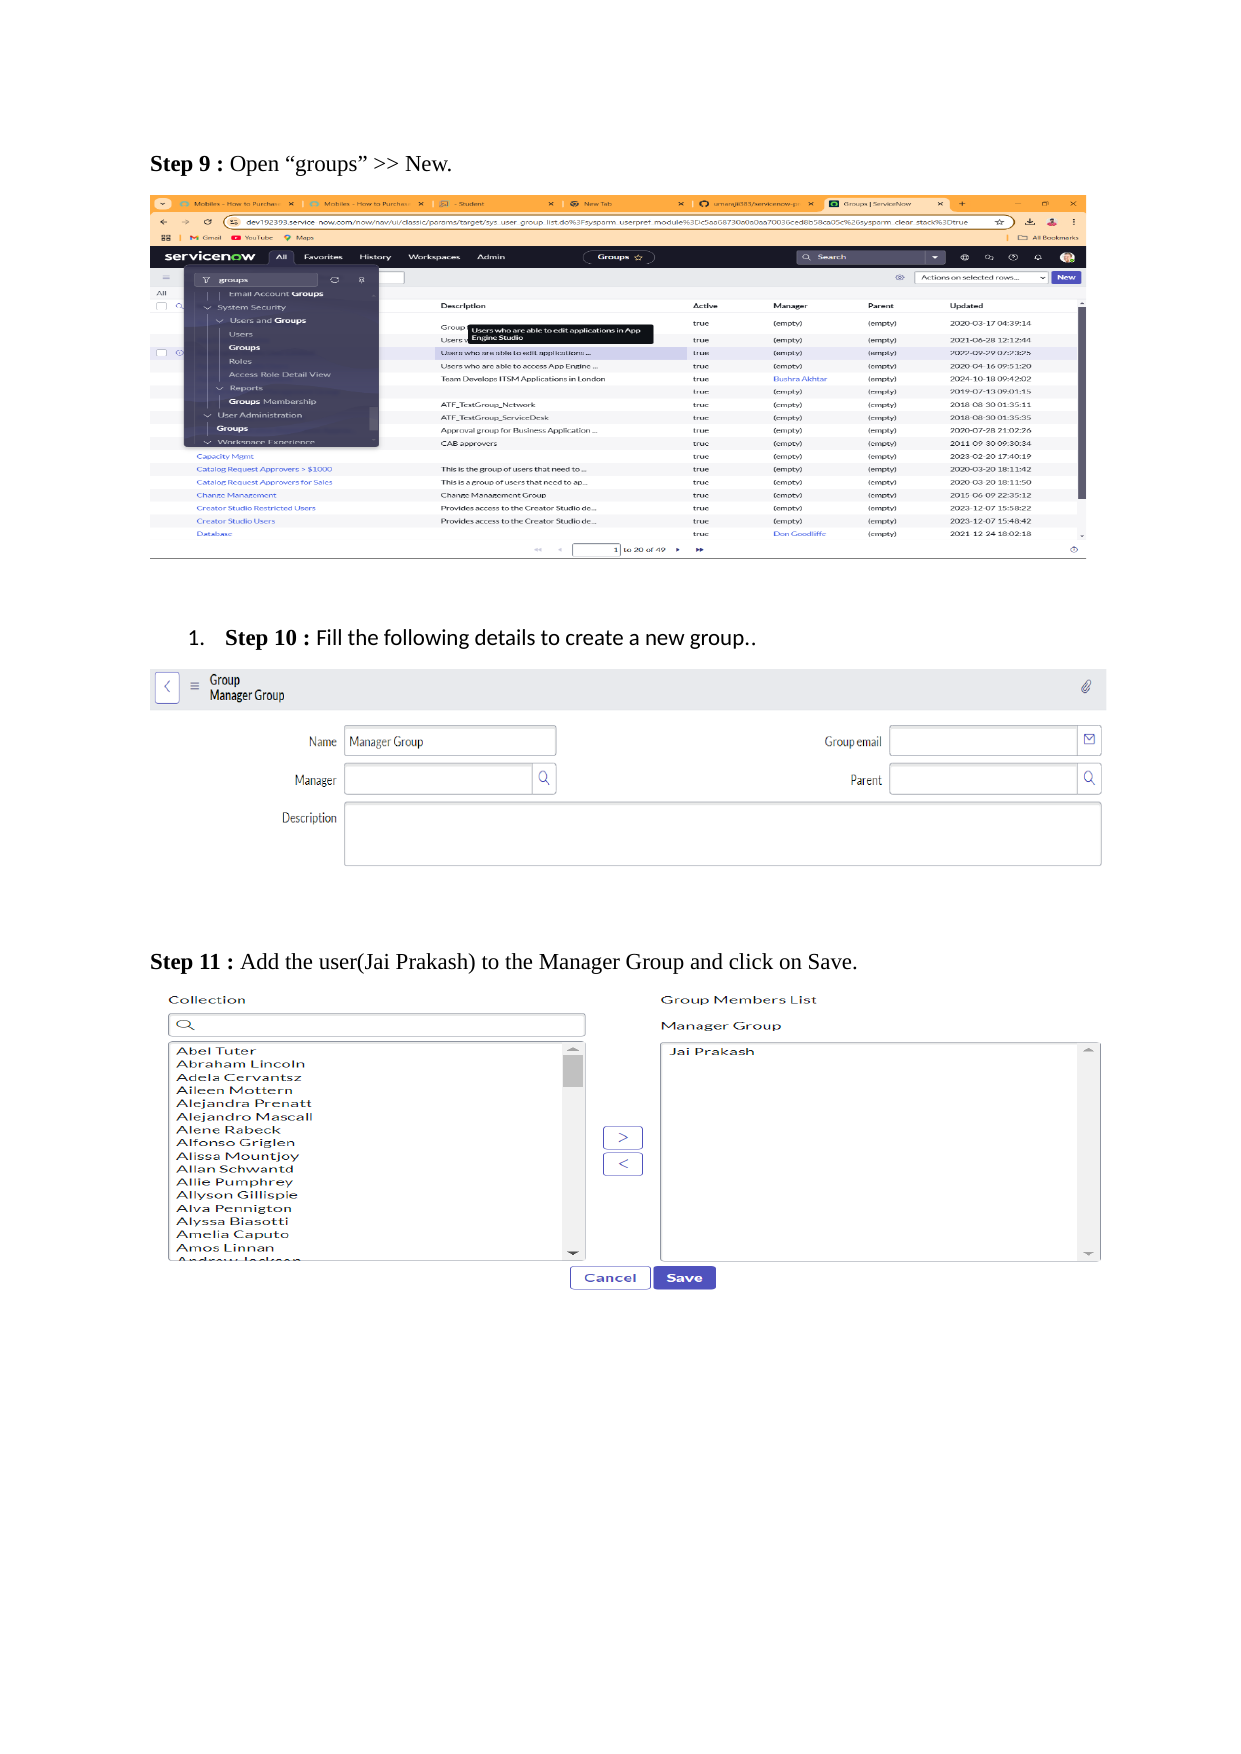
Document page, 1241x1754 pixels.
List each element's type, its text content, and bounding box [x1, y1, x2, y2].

picture [150, 669, 1107, 869]
text Step 11 : Add the user(Jai Prakash) to the Manager Group and click on Save. [150, 948, 1090, 974]
list Step 10 : Fill the following details to create a new group.. [187, 623, 1090, 651]
picture [150, 195, 1087, 559]
picture [150, 992, 1112, 1291]
text Step 9 : Open “groups” >> New. [150, 150, 1090, 176]
